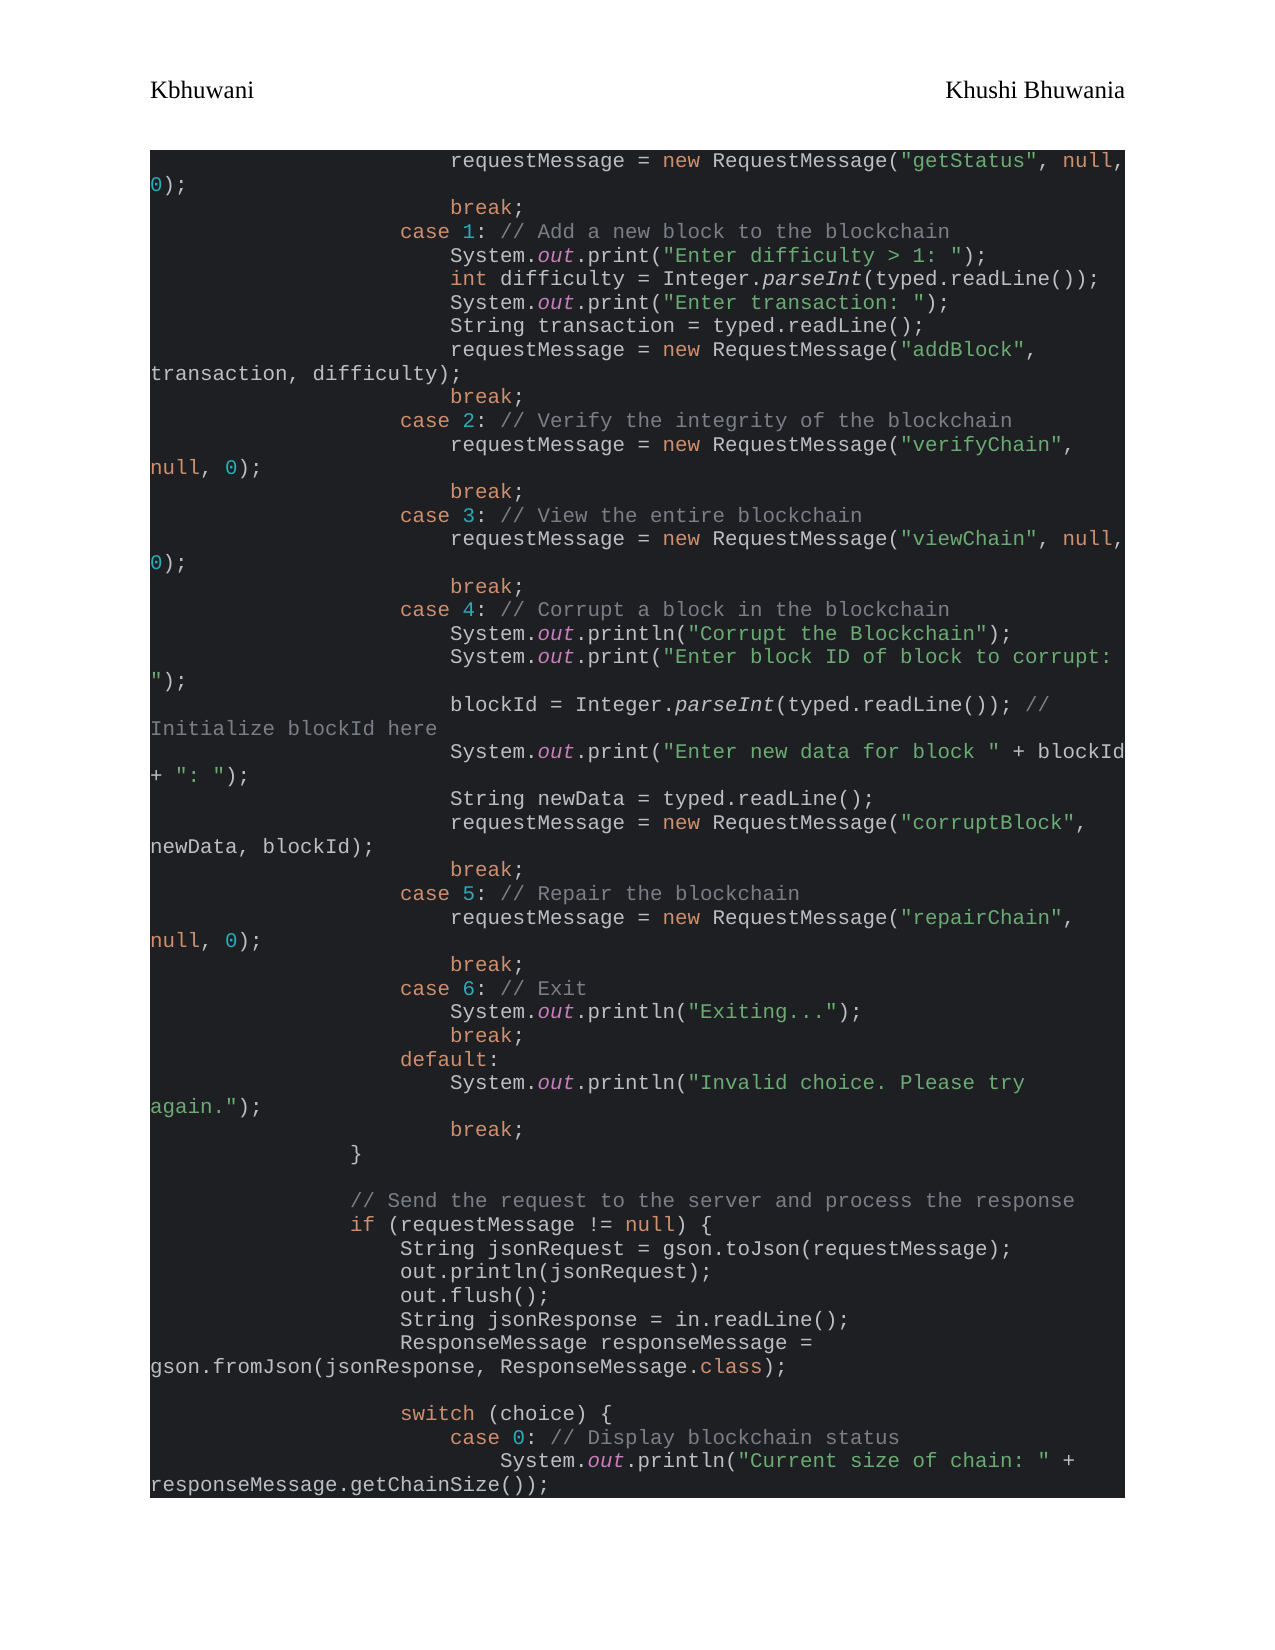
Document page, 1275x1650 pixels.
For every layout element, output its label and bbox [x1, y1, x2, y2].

text [150, 150, 1125, 1498]
